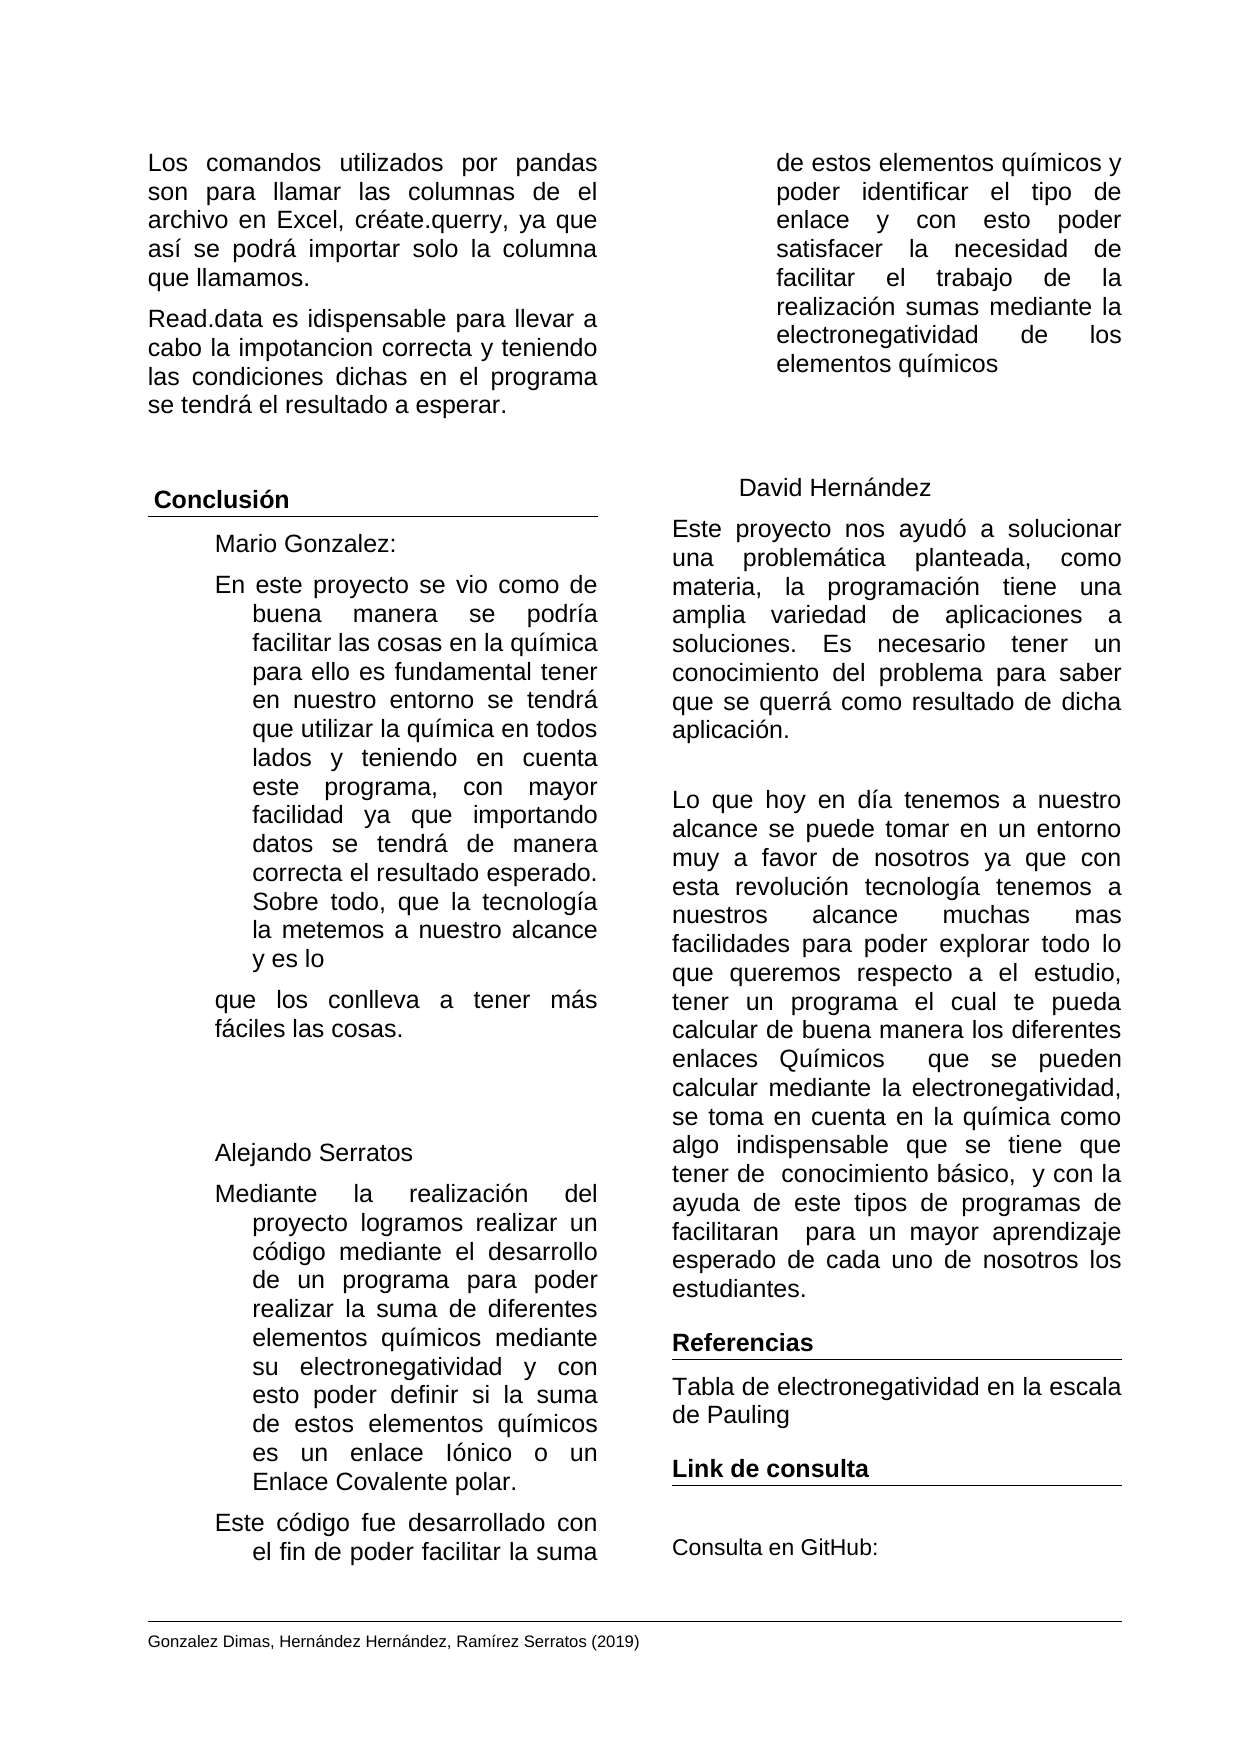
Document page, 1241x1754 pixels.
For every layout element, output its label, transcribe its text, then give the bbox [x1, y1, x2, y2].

list Este código fue desarrollado con el fin de poder facilitar la suma de estos elementos químicos y poder identificar el tipo de enlace y con esto poder satisfacer la necesidad de facilitar el trabajo de la realización sumas mediante la electronegatividad de los elementos químicos [738, 148, 1122, 378]
text Read.data es idispensable para llevar a cabo la impotancion correcta y teniendo las condiciones dichas en el programa se tendrá el resultado a esperar. [148, 304, 598, 419]
list En este proyecto se vio como de buena manera se podría facilitar las cosas en la química para ello es fundamental tener en nuestro entorno se tendrá que utilizar la química en todos lados y teniendo en cuenta este programa, con mayor facilidad ya que importando datos se tendrá de manera correcta el resultado esperado. Sobre todo, que la tecnología la metemos a nuestro alcance y es lo [214, 570, 598, 973]
text Tabla de electronegatividad en la escala de Pauling [672, 1372, 1122, 1429]
text Lo que hoy en día tenemos a nuestro alcance se puede tomar en un entorno muy a favor de nosotros ya que con esta revolución tecnología tenemos a nuestros alcance muchas mas facilidades para poder explorar todo lo que queremos respecto a el estudio, tener un programa el cual te pueda calcular de buena manera los diferentes enlaces Químicos que se pueden calcular mediante la electronegatividad, se toma en cuenta en la química como algo indispensable que se tiene que tener de conocimiento básico, y con la ayuda de este tipos de programas de facilitaran para un mayor aprendizaje esperado de cada uno de nosotros los estudiantes. [672, 785, 1122, 1303]
text Consulta en GitHub: [672, 1534, 1122, 1561]
list que los conlleva a tener más fáciles las cosas. [214, 985, 598, 1043]
subtitle Referencias [672, 1328, 1122, 1359]
list Mario Gonzalez: [214, 529, 598, 558]
text Los comandos utilizados por pandas son para llamar las columnas de el archivo en Excel, créate.querry, ya que así se podrá importar solo la columna que llamamos. [148, 148, 598, 291]
text Este proyecto nos ayudó a solucionar una problemática planteada, como materia, la programación tiene una amplia variedad de aplicaciones a soluciones. Es necesario tener un conocimiento del problema para saber que se querrá como resultado de dicha aplicación. [672, 514, 1122, 744]
subtitle Conclusión [148, 485, 598, 516]
list Alejando Serratos [214, 1138, 598, 1167]
list Mediante la realización del proyecto logramos realizar un código mediante el desarrollo de un programa para poder realizar la suma de diferentes elementos químicos mediante su electronegatividad y con esto poder definir si la suma de estos elementos químicos es un enlace Iónico o un Enlace Covalente polar. [214, 1179, 598, 1495]
list Este código fue desarrollado con el fin de poder facilitar la suma de estos elementos químicos y poder identificar el tipo de enlace y con esto poder satisfacer la necesidad de facilitar el trabajo de la realización sumas mediante la electronegatividad de los elementos químicos [214, 1508, 598, 1565]
subtitle Link de consulta [672, 1454, 1122, 1485]
list David Hernández [738, 473, 1122, 501]
